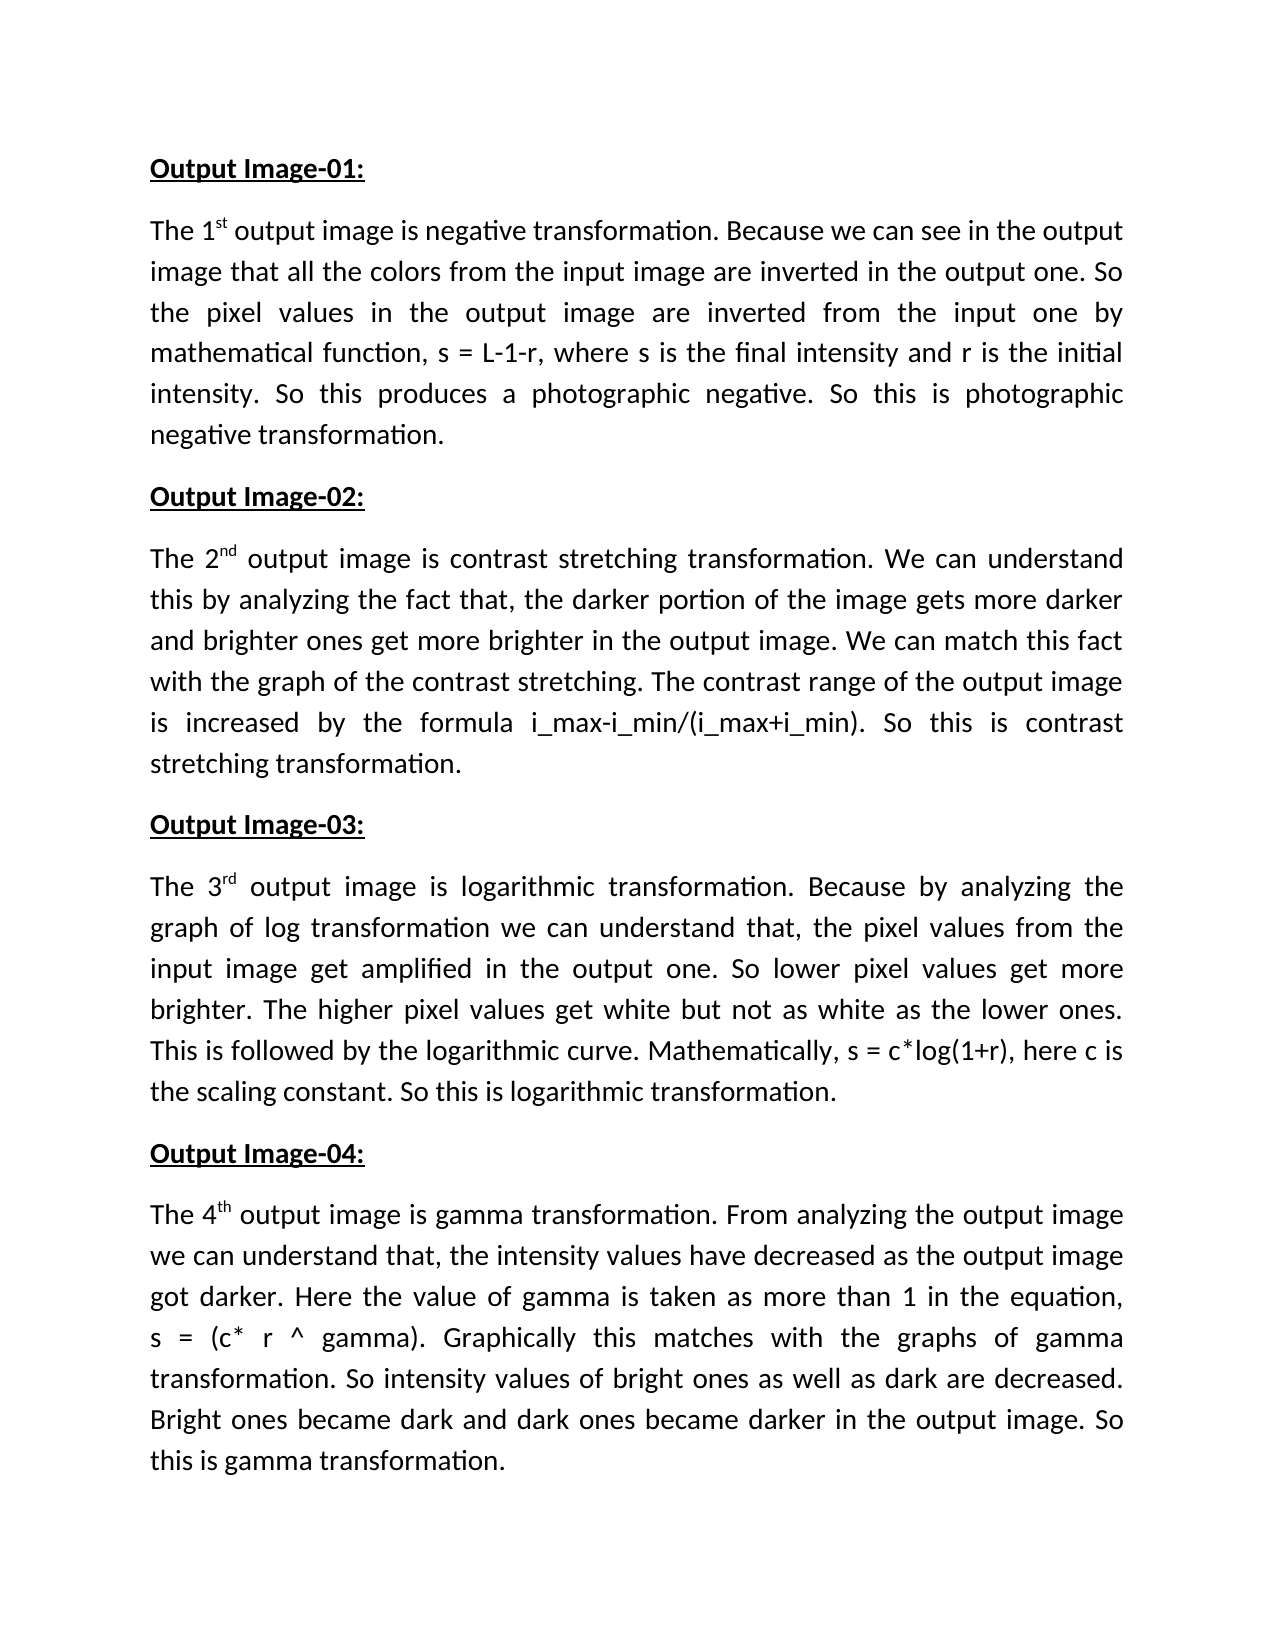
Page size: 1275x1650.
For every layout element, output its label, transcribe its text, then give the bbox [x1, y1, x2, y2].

text Output Image-02: [150, 478, 1125, 514]
text The 3rd output image is logarithmic transformation. Because by analyzing the graph of log transformation we can understand that, the pixel values from the input image get amplified in the output one. So lower pixel values get more brighter. The higher pixel values get white but not as white as the lower ones. This is followed by the logarithmic curve. Mathematically, s = c*log(1+r), here c is the scaling constant. So this is logarithmic transformation. [150, 868, 1125, 1108]
text The 1st output image is negative transformation. Because we can see in the output image that all the colors from the input image are inverted in the output one. So the pixel values in the output image are inverted from the input one by mathematical function, s = L-1-r, where s is the final intensity and r is the initial intensity. So this produces a photographic negative. So this is photographic negative transformation. [150, 212, 1125, 452]
text The 4th output image is gamma transformation. From analyzing the output image we can understand that, the intensity values have decreased as the output image got darker. Here the value of gamma is taken as more than 1 in the equation, s = (c* r ^ gamma). Graphically this matches with the graphs of gamma transformation. So intensity values of bright ones as well as dark are decreased. Bright ones became dark and dark ones became darker in the output image. So this is gamma transformation. [150, 1196, 1125, 1478]
text Output Image-01: [150, 150, 1125, 186]
text The 2nd output image is contrast stretching transformation. We can understand this by analyzing the fact that, the darker portion of the image gets more darker and brighter ones get more brighter in the output image. We can match this fact with the graph of the contrast stretching. The contrast range of the output image is increased by the formula i_max-i_min/(i_max+i_min). So this is contrast stretching transformation. [150, 540, 1125, 780]
text Output Image-04: [150, 1135, 1125, 1170]
text Output Image-03: [150, 806, 1125, 842]
